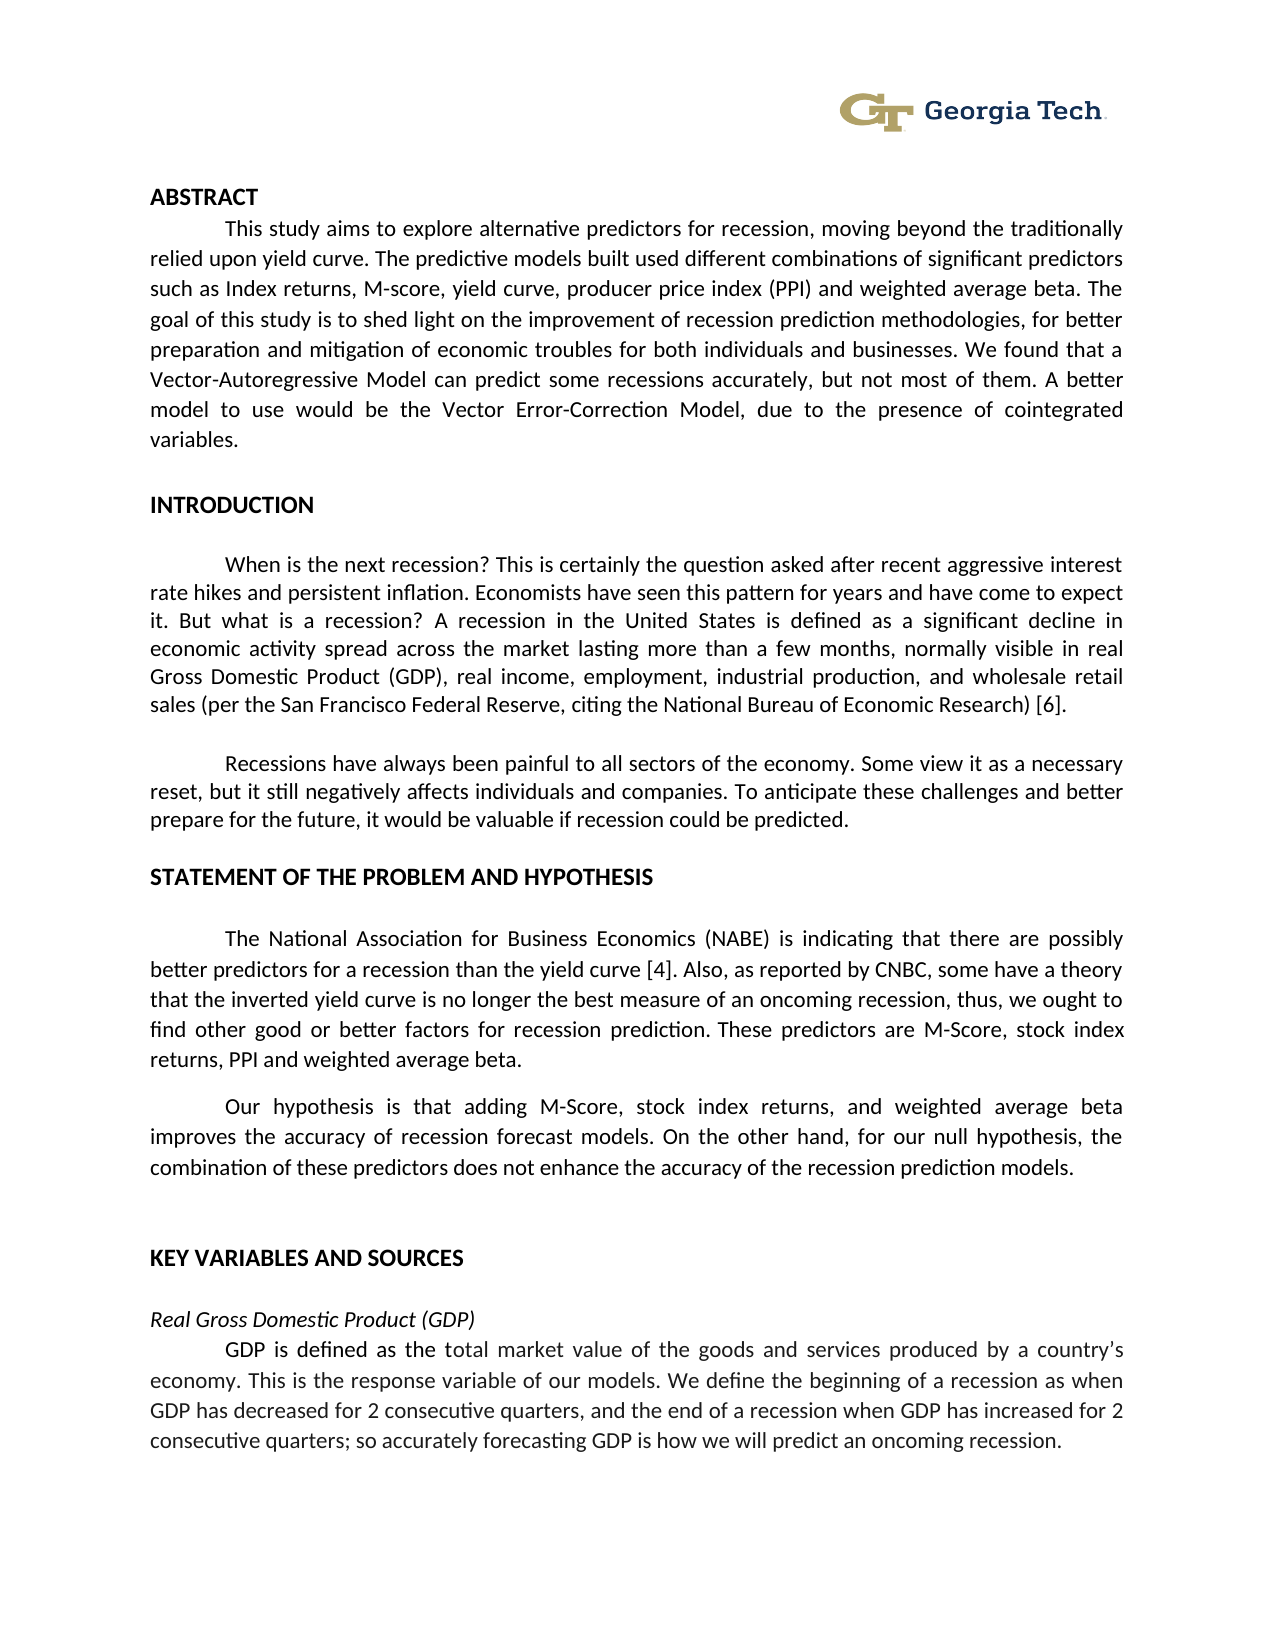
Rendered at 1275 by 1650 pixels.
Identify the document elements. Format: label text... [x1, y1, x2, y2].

picture [820, 75, 1125, 151]
text INTRODUCTION [150, 489, 1125, 519]
text GDP is defined as the total market value of the goods and services produced by a country’s economy. This is the response variable of our models. We define the beginning of a recession as when GDP has decreased for 2 consecutive quarters, and the end of a recession when GDP has increased for 2 consecutive quarters; so accurately forecasting GDP is how we will predict an oncoming recession. [150, 1336, 1125, 1454]
text The National Association for Business Economics (NABE) is indicating that there are possibly better predictors for a recession than the yield curve [4]. Also, as reported by CNBC, some have a theory that the inverted yield curve is no longer the best measure of an oncoming recession, thus, we ought to find other good or better factors for recession prediction. These predictors are M-Score, stock index returns, PPI and weighted average beta. [150, 924, 1125, 1073]
text Our hypothesis is that adding M-Score, stock index returns, and weighted average beta improves the accuracy of recession forecast models. On the other hand, for our null hypothesis, the combination of these predictors does not enhance the accuracy of the recession prediction models. [150, 1092, 1125, 1181]
text Real Gross Domestic Product (GDP) [150, 1305, 1125, 1333]
text This study aims to explore alternative predictors for recession, moving beyond the traditionally relied upon yield curve. The predictive models built used different combinations of significant predictors such as Index returns, M-score, yield curve, producer price index (PPI) and weighted average beta. The goal of this study is to shed light on the improvement of recession prediction methodologies, for better preparation and mitigation of economic troubles for both individuals and businesses. We found that a Vector-Autoregressive Model can predict some recessions accurately, but not most of them. A better model to use would be the Vector Error-Correction Model, due to the presence of cointegrated variables. [150, 214, 1125, 454]
text Recessions have always been painful to all sectors of the economy. Some view it as a necessary reset, but it still negatively affects individuals and companies. To anticipate these challenges and better prepare for the future, it would be valuable if recession could be predicted. [150, 749, 1125, 833]
text When is the next recession? This is certainly the question asked after recent aggressive interest rate hikes and persistent inflation. Economists have seen this pattern for years and have come to expect it. But what is a recession? A recession in the United States is defined as a significant decline in economic activity spread across the market lasting more than a few months, normally visible in real Gross Domestic Product (GDP), real income, employment, industrial production, and wholesale retail sales (per the San Francisco Federal Reserve, citing the National Bureau of Economic Research) [6]. [150, 550, 1125, 718]
text KEY VARIABLES AND SOURCES [150, 1242, 1125, 1273]
text STATEMENT OF THE PROBLEM AND HYPOTHESIS [150, 861, 1125, 892]
text ABSTRACT [150, 181, 1125, 212]
